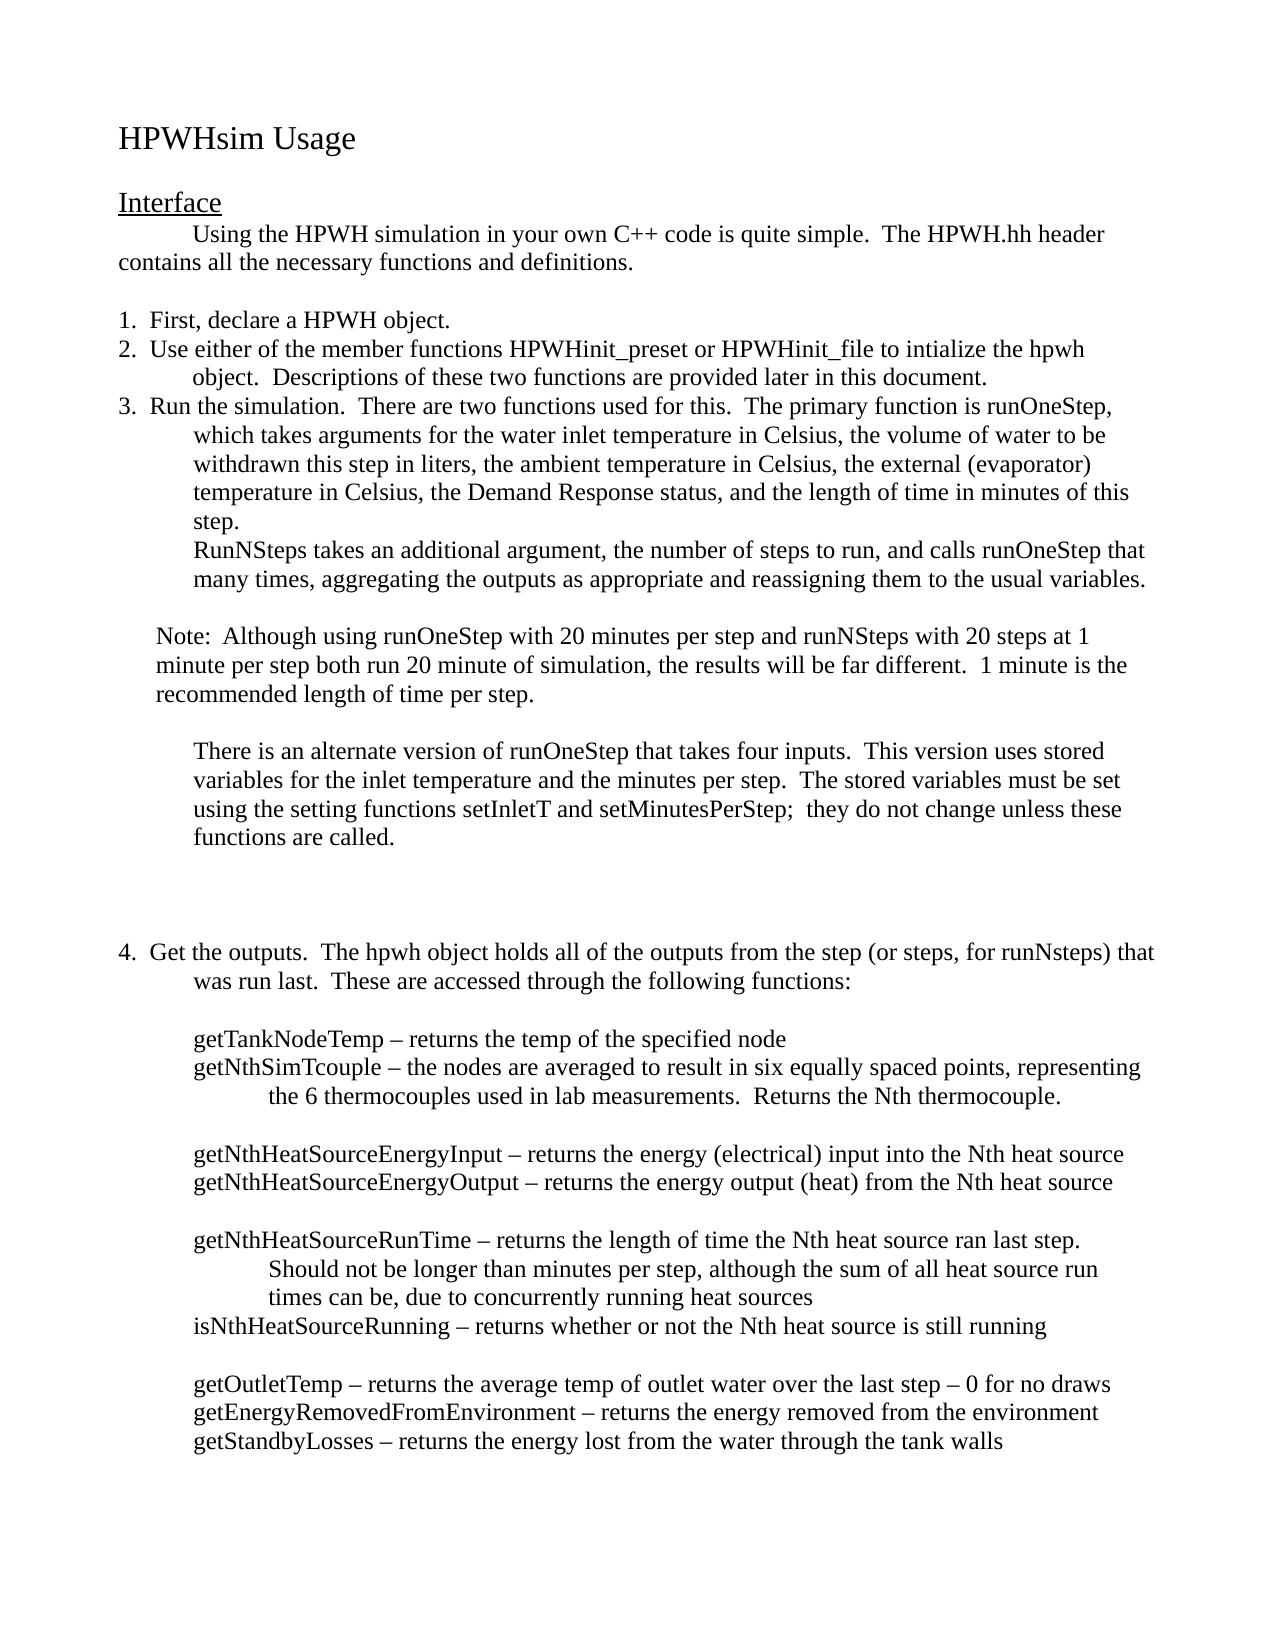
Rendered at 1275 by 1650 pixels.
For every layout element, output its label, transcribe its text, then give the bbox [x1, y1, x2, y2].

text There is an alternate version of runOneStep that takes four inputs. This version uses stored variables for the inlet temperature and the minutes per step. The stored variables must be set using the setting functions setInletT and setMinutesPerStep; they do not change unless these functions are called. [193, 736, 1157, 851]
text getTankNodeTemp – returns the temp of the specified node [193, 1024, 1157, 1052]
text getEnergyRemovedFromEnvironment – returns the energy removed from the environment [193, 1397, 1157, 1426]
text getNthHeatSourceEnergyOutput – returns the energy output (heat) from the Nth heat source [193, 1167, 1157, 1196]
text getOutletTemp – returns the average temp of outlet water over the last step – 0 for no draws [193, 1369, 1157, 1397]
text RunNSteps takes an additional argument, the number of steps to run, and calls runOneStep that many times, aggregating the outputs as appropriate and reassigning them to the usual variables. [193, 535, 1157, 592]
text 3. Run the simulation. There are two functions used for this. The primary function is runOneStep, [118, 391, 1157, 420]
text HPWHsim Usage [118, 118, 1157, 156]
text Note: Although using runOneStep with 20 minutes per step and runNSteps with 20 steps at 1 minute per step both run 20 minute of simulation, the results will be far different. 1 minute is the recommended length of time per step. [156, 621, 1157, 707]
text getStandbyLosses – returns the energy lost from the water through the tank walls [193, 1426, 1157, 1455]
text Using the HPWH simulation in your own C++ code is quite simple. The HPWH.hh header contains all the necessary functions and definitions. [118, 219, 1157, 276]
text getNthSimTcouple – the nodes are averaged to result in six equally spaced points, representing the 6 thermocouples used in lab measurements. Returns the Nth thermocouple. [193, 1052, 1157, 1110]
text 1. First, declare a HPWH object. [118, 305, 1157, 334]
text getNthHeatSourceRunTime – returns the length of time the Nth heat source ran last step. Should not be longer than minutes per step, although the sum of all heat source run times can be, due to concurrently running heat sources [193, 1225, 1157, 1311]
text isNthHeatSourceRunning – returns whether or not the Nth heat source is still running [193, 1311, 1157, 1340]
text 4. Get the outputs. The hpwh object holds all of the outputs from the step (or steps, for runNsteps) that was run last. These are accessed through the following functions: [118, 937, 1157, 995]
text getNthHeatSourceEnergyInput – returns the energy (electrical) input into the Nth heat source [193, 1139, 1157, 1167]
text Interface [118, 185, 1157, 219]
text 2. Use either of the member functions HPWHinit_preset or HPWHinit_file to intialize the hpwh object. Descriptions of these two functions are provided later in this document. [118, 334, 1157, 391]
text which takes arguments for the water inlet temperature in Celsius, the volume of water to be withdrawn this step in liters, the ambient temperature in Celsius, the external (evaporator) temperature in Celsius, the Demand Response status, and the length of time in minutes of this step. [193, 420, 1157, 535]
